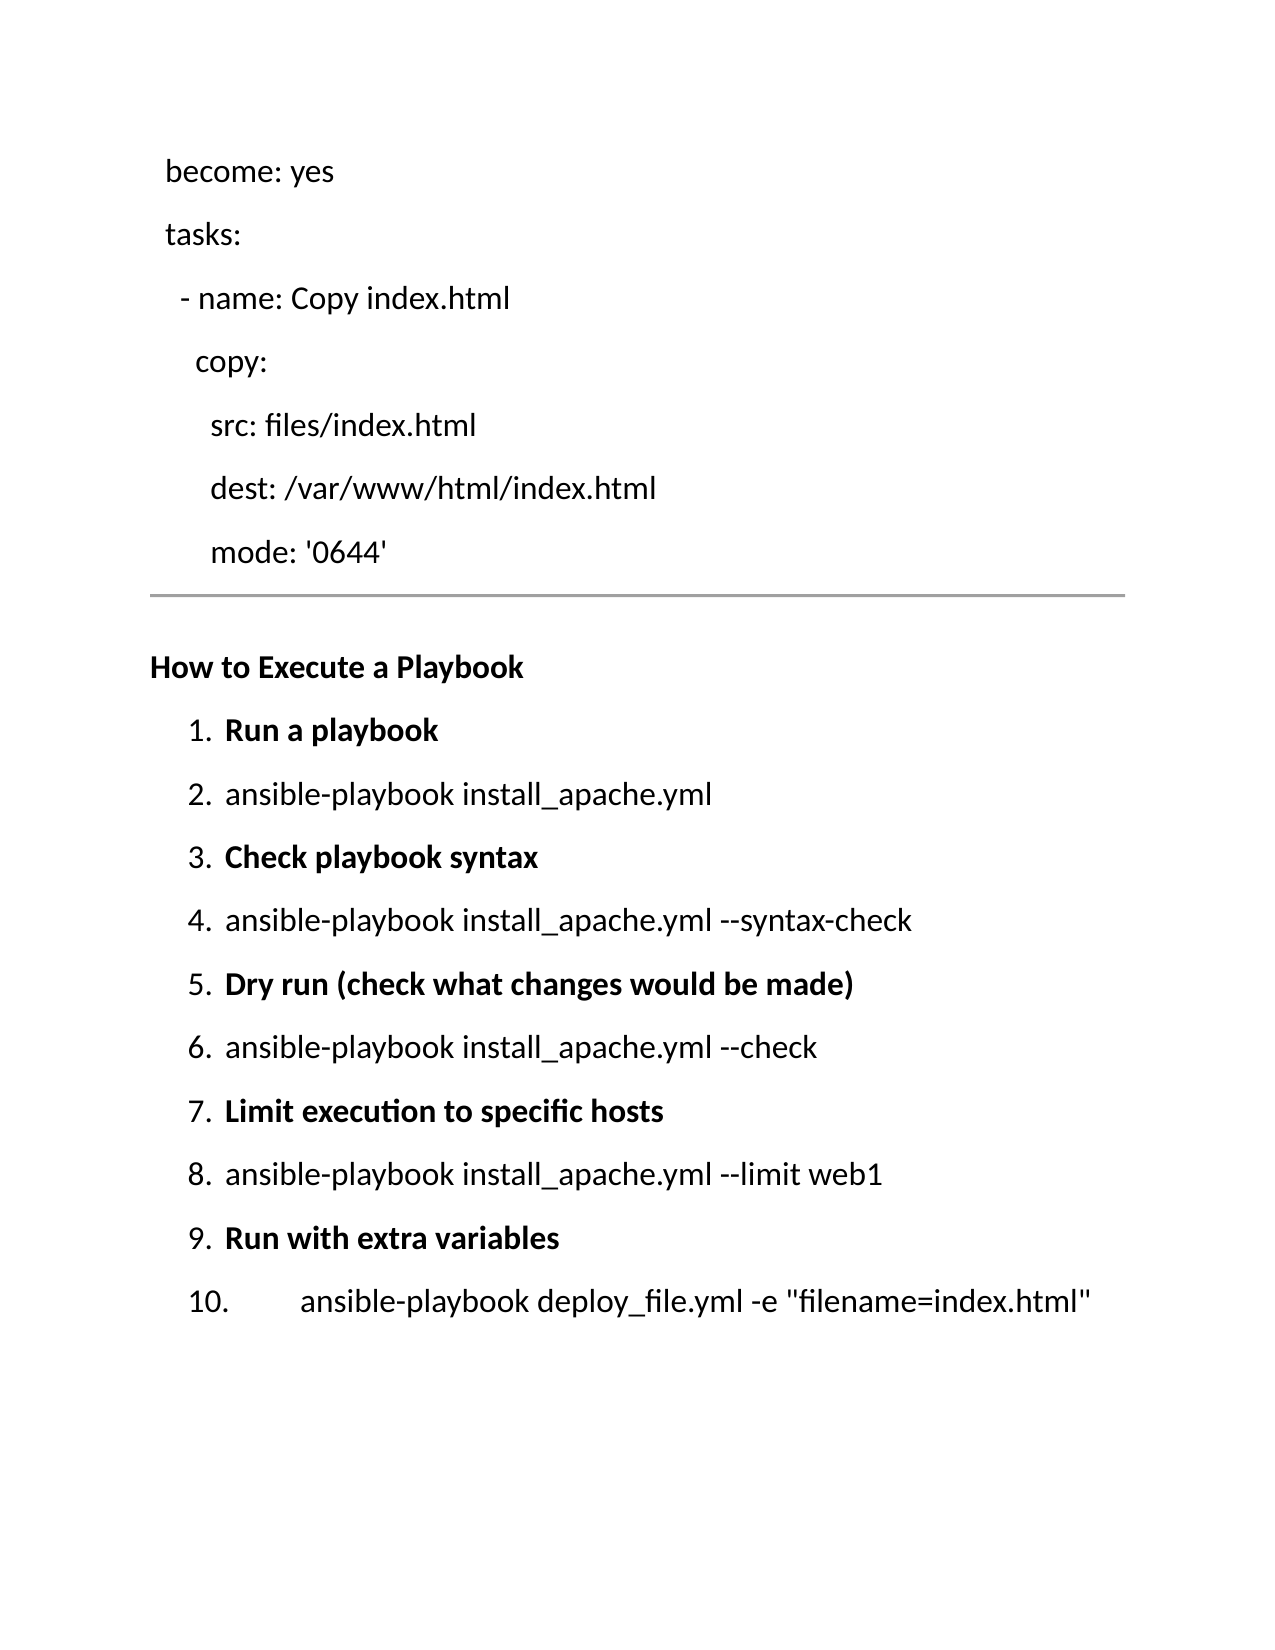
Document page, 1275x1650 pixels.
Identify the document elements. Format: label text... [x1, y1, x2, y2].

text tasks: [150, 213, 1125, 254]
text mode: '0644' [150, 531, 1125, 571]
text src: files/index.html [150, 404, 1125, 444]
list ansible-playbook deploy_file.yml -e "filename=index.html" [187, 1280, 1125, 1321]
list ansible-playbook install_apache.yml --syntax-check [187, 899, 1125, 940]
list Run a playbook [187, 709, 1125, 750]
text become: yes [150, 150, 1125, 191]
text How to Execute a Playbook [150, 646, 1125, 686]
text dest: /var/www/html/index.html [150, 467, 1125, 508]
list Run with extra variables [187, 1217, 1125, 1257]
list ansible-playbook install_apache.yml [187, 773, 1125, 813]
list Dry run (check what changes would be made) [187, 963, 1125, 1004]
list Limit execution to specific hosts [187, 1090, 1125, 1131]
list Check playbook syntax [187, 836, 1125, 877]
list ansible-playbook install_apache.yml --check [187, 1026, 1125, 1067]
text copy: [150, 340, 1125, 381]
list ansible-playbook install_apache.yml --limit web1 [187, 1153, 1125, 1194]
text - name: Copy index.html [150, 277, 1125, 318]
